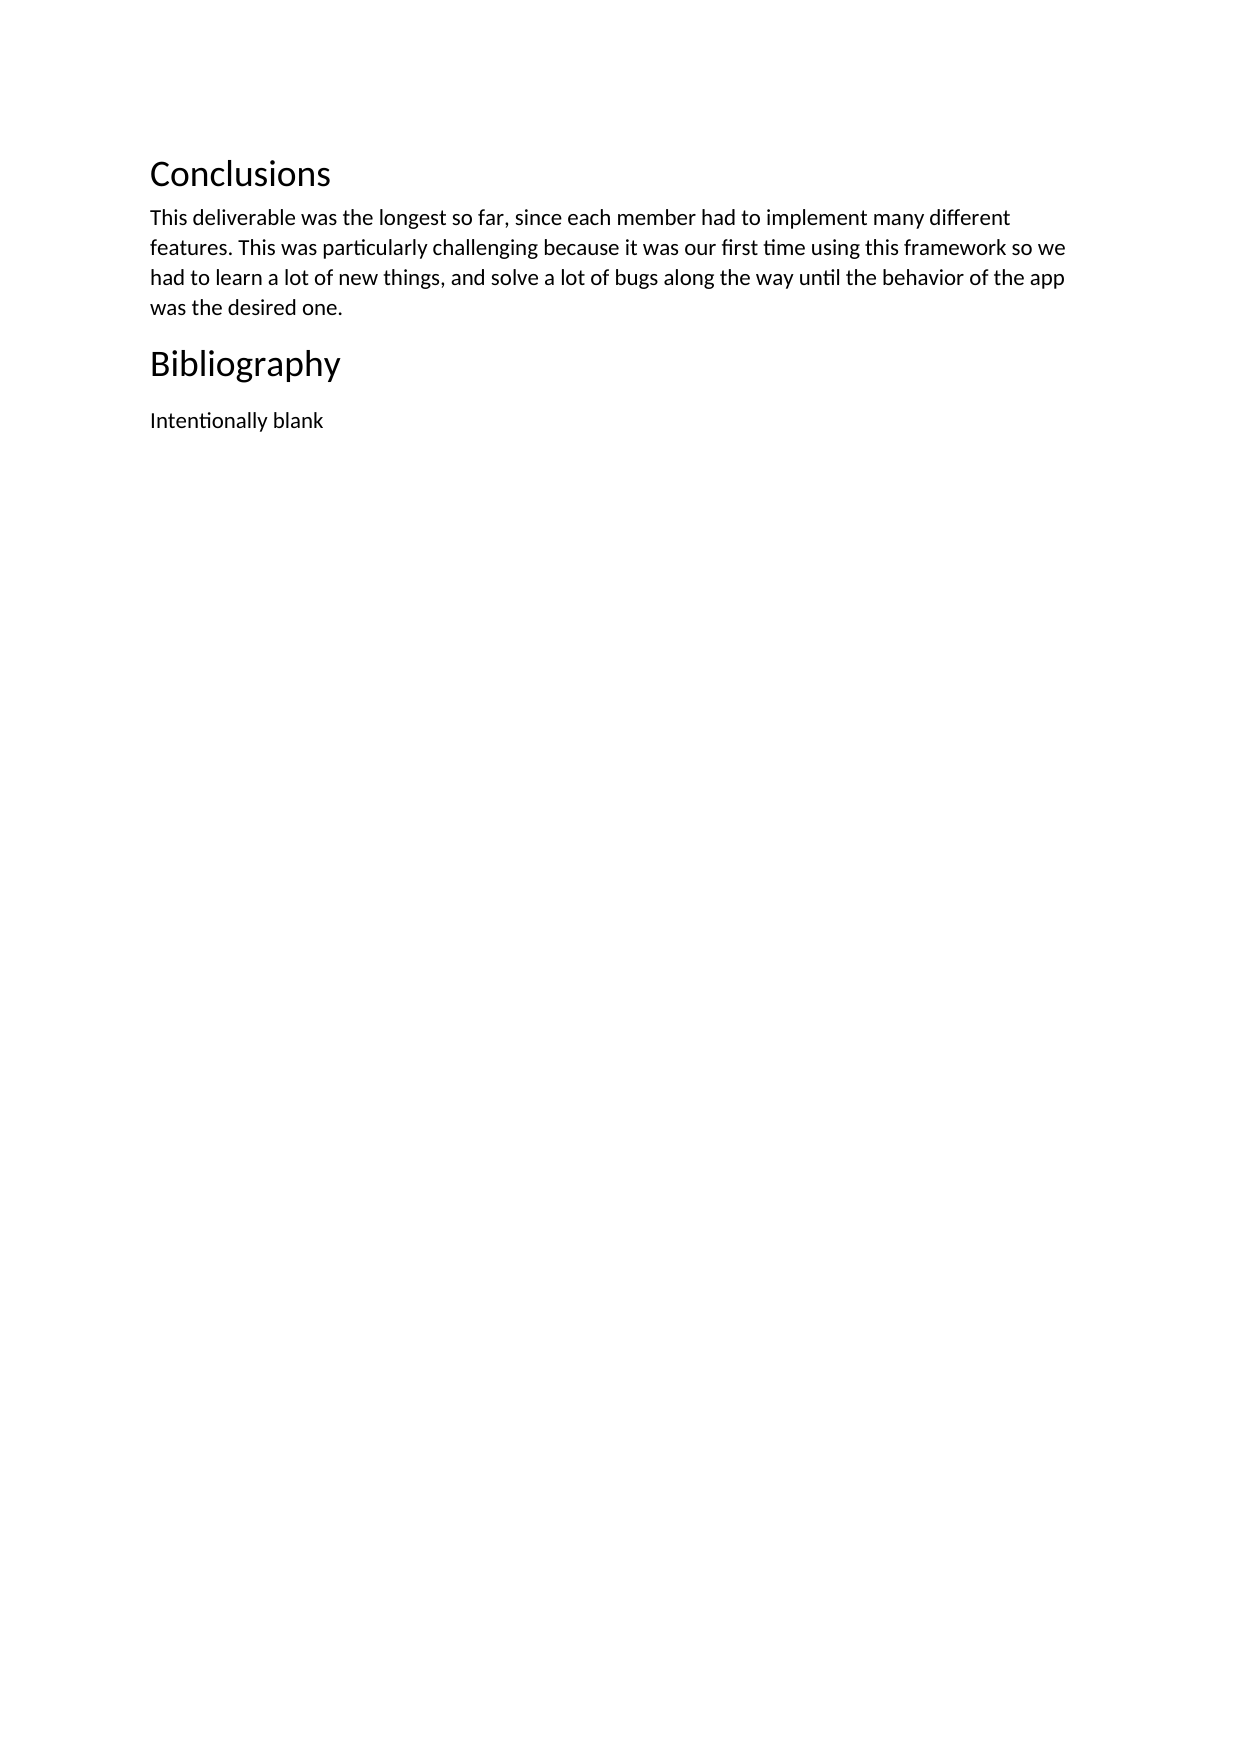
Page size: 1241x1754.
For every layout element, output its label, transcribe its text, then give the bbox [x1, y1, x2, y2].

subtitle Conclusions [150, 150, 1090, 196]
text This deliverable was the longest so far, since each member had to implement many different features. This was particularly challenging because it was our first time using this framework so we had to learn a lot of new things, and solve a lot of bugs along the way until the behavior of the app was the desired one. [150, 203, 1090, 321]
text Intentionally blank [150, 406, 1090, 434]
text Bibliography [150, 340, 1090, 386]
